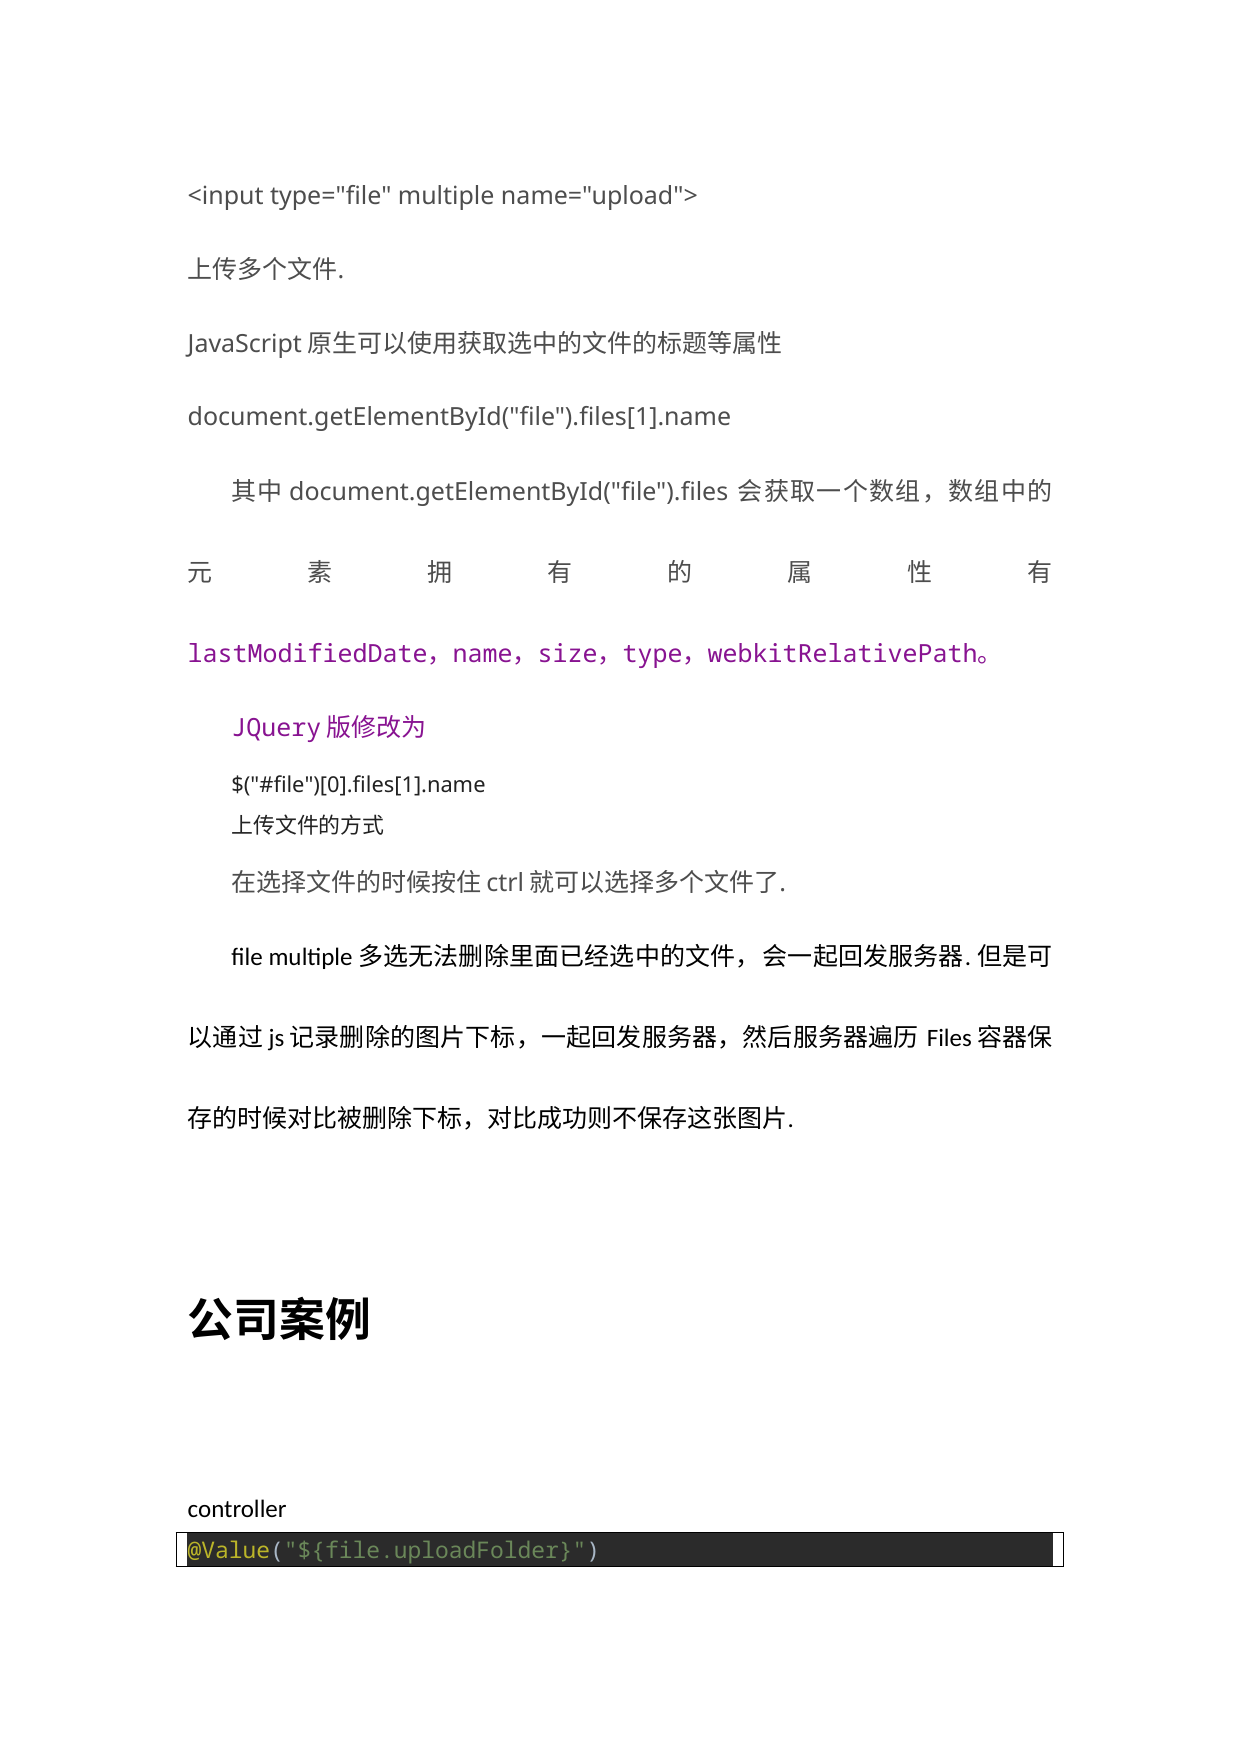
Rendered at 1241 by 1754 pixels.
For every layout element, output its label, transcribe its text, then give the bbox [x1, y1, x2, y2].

text controller [187, 1492, 1053, 1524]
text <input type="file" multiple name="upload"> [187, 162, 1053, 227]
text 其中document.getElementById("file").files 会获取一个数组，数组中的元素拥有的属性有lastModifiedDate，name，size，type，webkitRelativePath。 [187, 457, 1053, 684]
text 上传多个文件. [187, 235, 1053, 300]
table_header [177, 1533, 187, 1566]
text document.getElementById("file").files[1].name [187, 383, 1053, 448]
text JavaScript原生可以使用获取选中的文件的标题等属性 [187, 309, 1053, 374]
text $("#file")[0].files[1].name [187, 768, 1053, 800]
text 上传文件的方式 [187, 807, 1053, 840]
text 在选择文件的时候按住ctrl就可以选择多个文件了. [187, 848, 1053, 913]
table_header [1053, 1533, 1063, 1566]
text JQuery版修改为 [187, 693, 1053, 758]
text file multiple多选无法删除里面已经选中的文件，会一起回发服务器. 但是可以通过js记录删除的图片下标，一起回发服务器，然后服务器遍历Files容器保存的时候对比被删除下标，对比成功则不保存这张图片. [187, 922, 1053, 1149]
subtitle 公司案例 [187, 1267, 1053, 1365]
